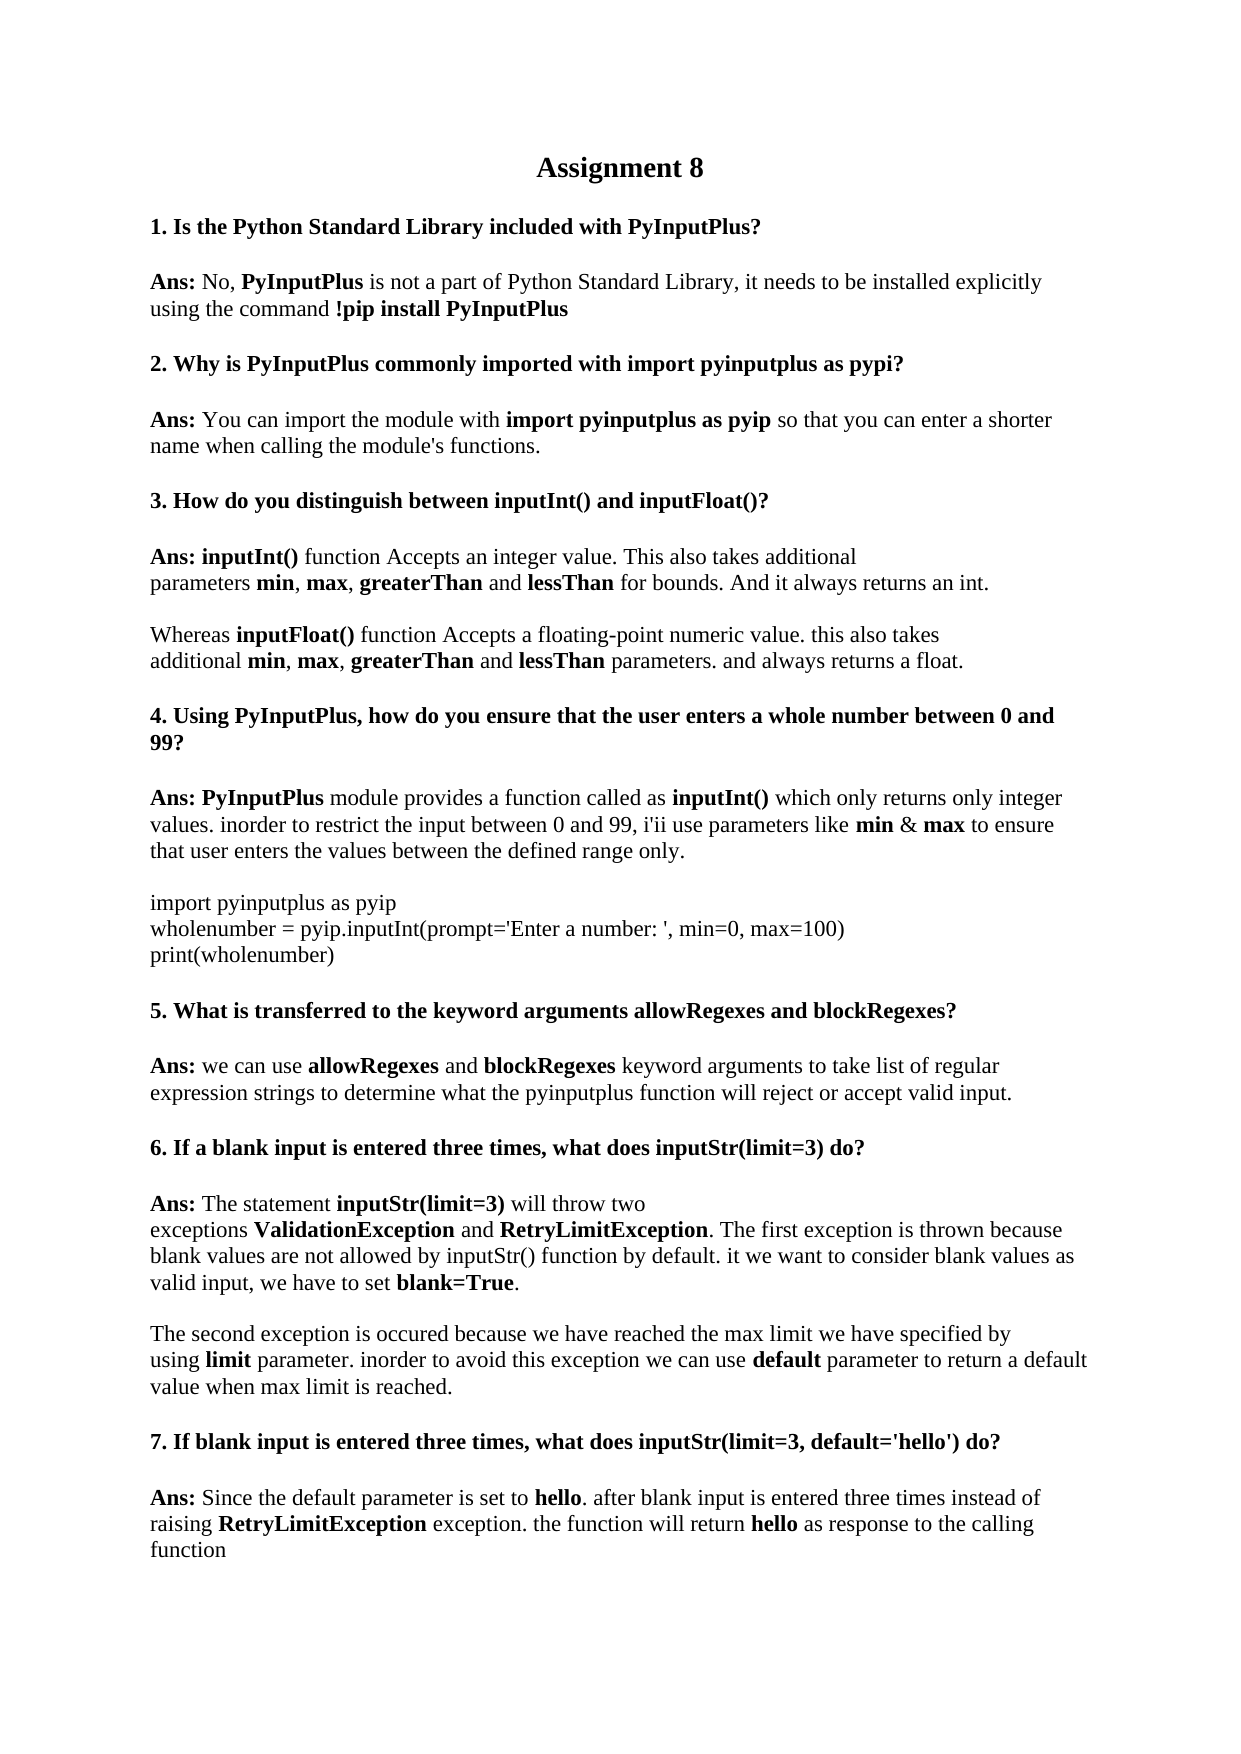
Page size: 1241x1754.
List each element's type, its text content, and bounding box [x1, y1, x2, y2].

text 2. Why is PyInputPlus commonly imported with import pyinputplus as pypi? [150, 350, 1090, 376]
text Assignment 8 [150, 150, 1090, 183]
text 5. What is transferred to the keyword arguments allowRegexes and blockRegexes? [150, 997, 1090, 1023]
text 1. Is the Python Standard Library included with PyInputPlus? [150, 213, 1090, 239]
text Ans: No, PyInputPlus is not a part of Python Standard Library, it needs to be installed explicitly using the command !pip install PyInputPlus [150, 268, 1090, 321]
text Ans: we can use allowRegexes and blockRegexes keyword arguments to take list of regular expression strings to determine what the pyinputplus function will reject or accept valid input. [150, 1052, 1090, 1105]
text Ans: inputInt() function Accepts an integer value. This also takes additional parameters min, max, greaterThan and lessThan for bounds. And it always returns an int. [150, 543, 1090, 596]
text import pyinputplus as pyip wholenumber = pyip.inputInt(prompt='Enter a number: ', min=0, max=100) print(wholenumber) [150, 888, 1090, 968]
text Whereas inputFloat() function Accepts a floating-point numeric value. this also takes additional min, max, greaterThan and lessThan parameters. and always returns a float. [150, 621, 1090, 673]
text 7. If blank input is entered three times, what does inputStr(limit=3, default='hello') do? [150, 1428, 1090, 1455]
text The second exception is occured because we have reached the max limit we have specified by using limit parameter. inorder to avoid this exception we can use default parameter to return a default value when max limit is reached. [150, 1320, 1090, 1399]
text Ans: You can import the module with import pyinputplus as pyip so that you can enter a shorter name when calling the module's functions. [150, 406, 1090, 458]
text 4. Using PyInputPlus, how do you ensure that the user enters a whole number between 0 and 99? [150, 703, 1090, 755]
text Ans: PyInputPlus module provides a function called as inputInt() which only returns only integer values. inorder to restrict the input between 0 and 99, i'ii use parameters like min & max to ensure that user enters the values between the defined range only. [150, 784, 1090, 863]
text Ans: The statement inputStr(limit=3) will throw two exceptions ValidationException and RetryLimitException. The first exception is thrown because blank values are not allowed by inputStr() function by default. it we want to consider blank values as valid input, we have to set blank=True. [150, 1190, 1090, 1295]
text Ans: Since the default parameter is set to hello. after blank input is entered three times instead of raising RetryLimitException exception. the function will return hello as response to the calling function [150, 1484, 1090, 1563]
text 3. How do you distinguish between inputInt() and inputFloat()? [150, 487, 1090, 514]
text 6. If a blank input is entered three times, what does inputStr(limit=3) do? [150, 1134, 1090, 1161]
